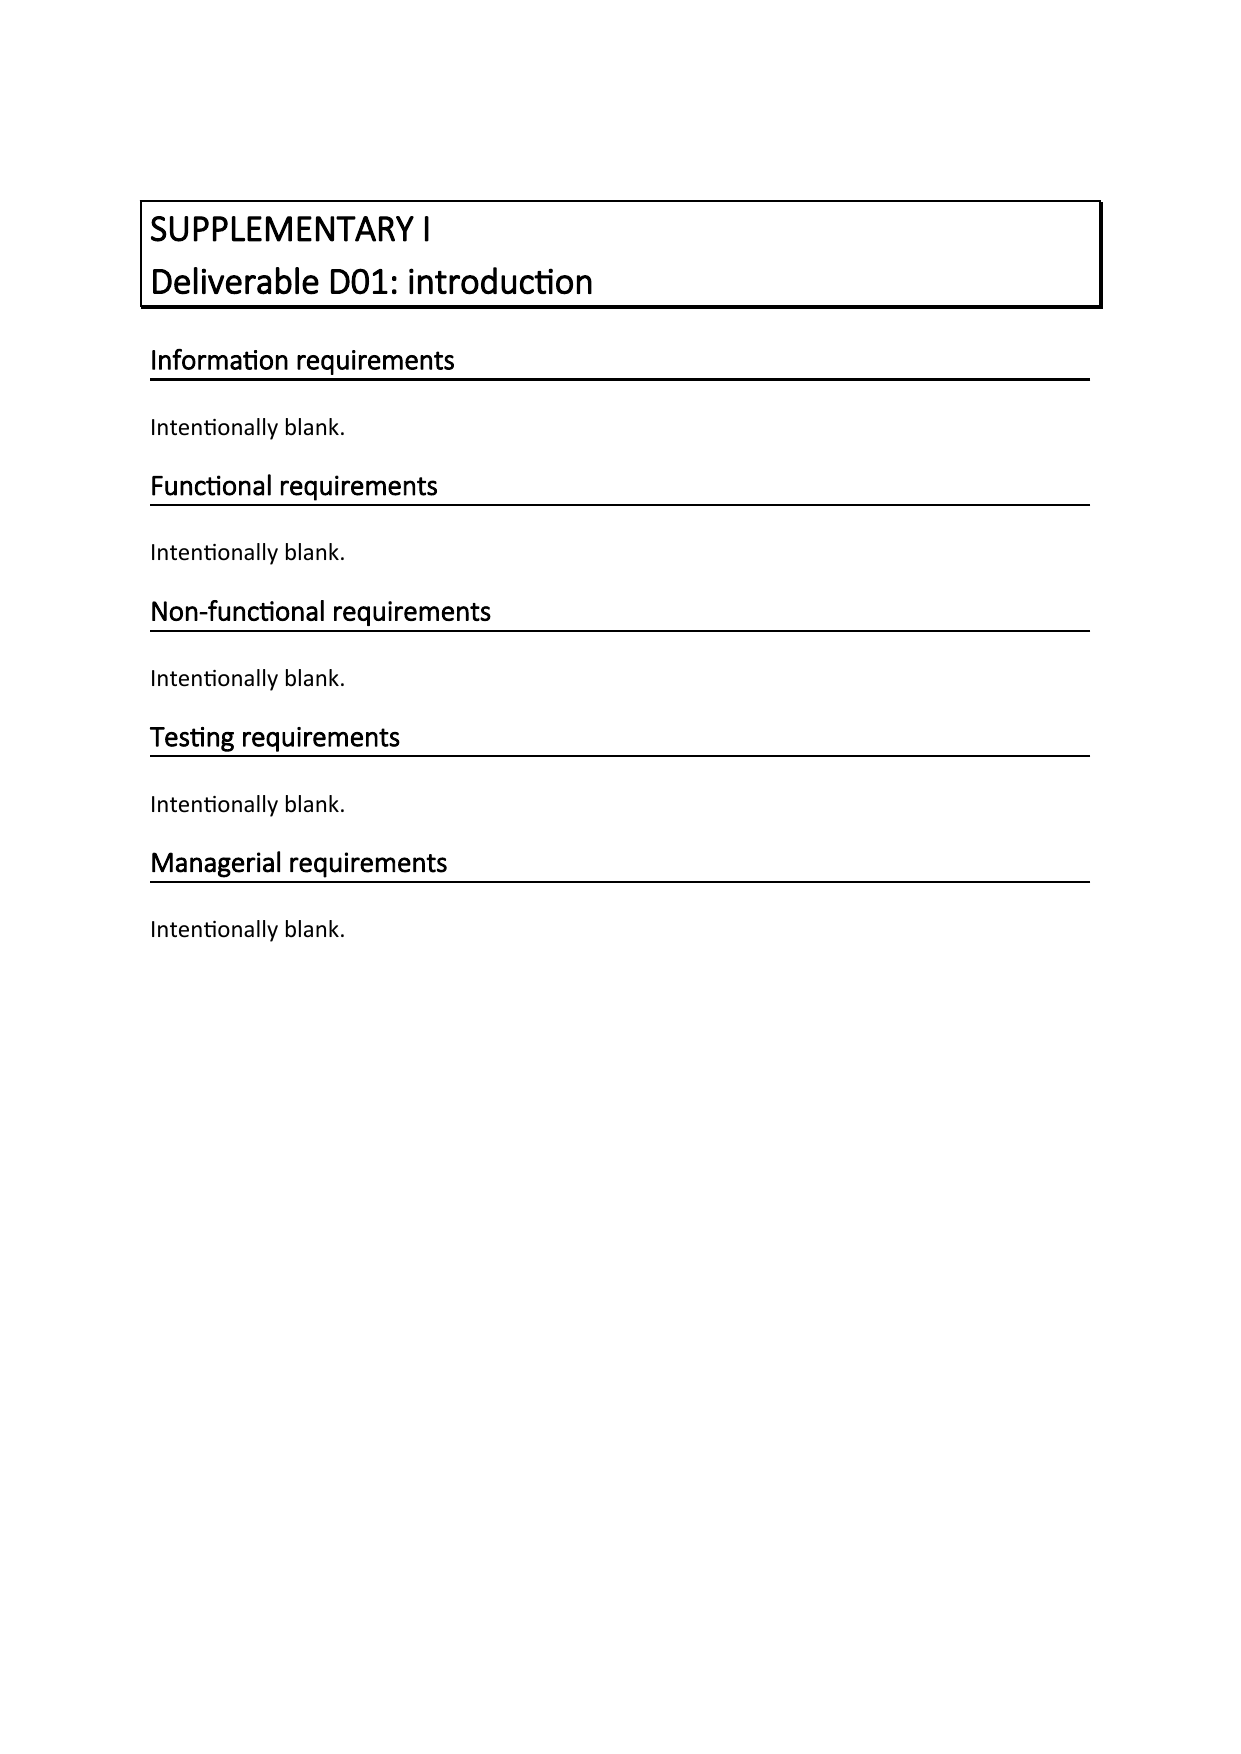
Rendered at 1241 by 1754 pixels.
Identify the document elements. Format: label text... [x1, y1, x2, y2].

subtitle SUPPLEMENTARY I Deliverable D01: introduction [142, 202, 1099, 305]
text Intentionally blank. [150, 662, 1090, 693]
subtitle Information requirements [150, 341, 1090, 378]
text Intentionally blank. [150, 788, 1090, 818]
subtitle Functional requirements [150, 466, 1090, 504]
text Intentionally blank. [150, 537, 1090, 567]
subtitle Managerial requirements [150, 843, 1090, 881]
text Intentionally blank. [150, 913, 1090, 944]
subtitle Non-functional requirements [150, 592, 1090, 630]
subtitle Testing requirements [150, 718, 1090, 755]
text Intentionally blank. [150, 411, 1090, 441]
